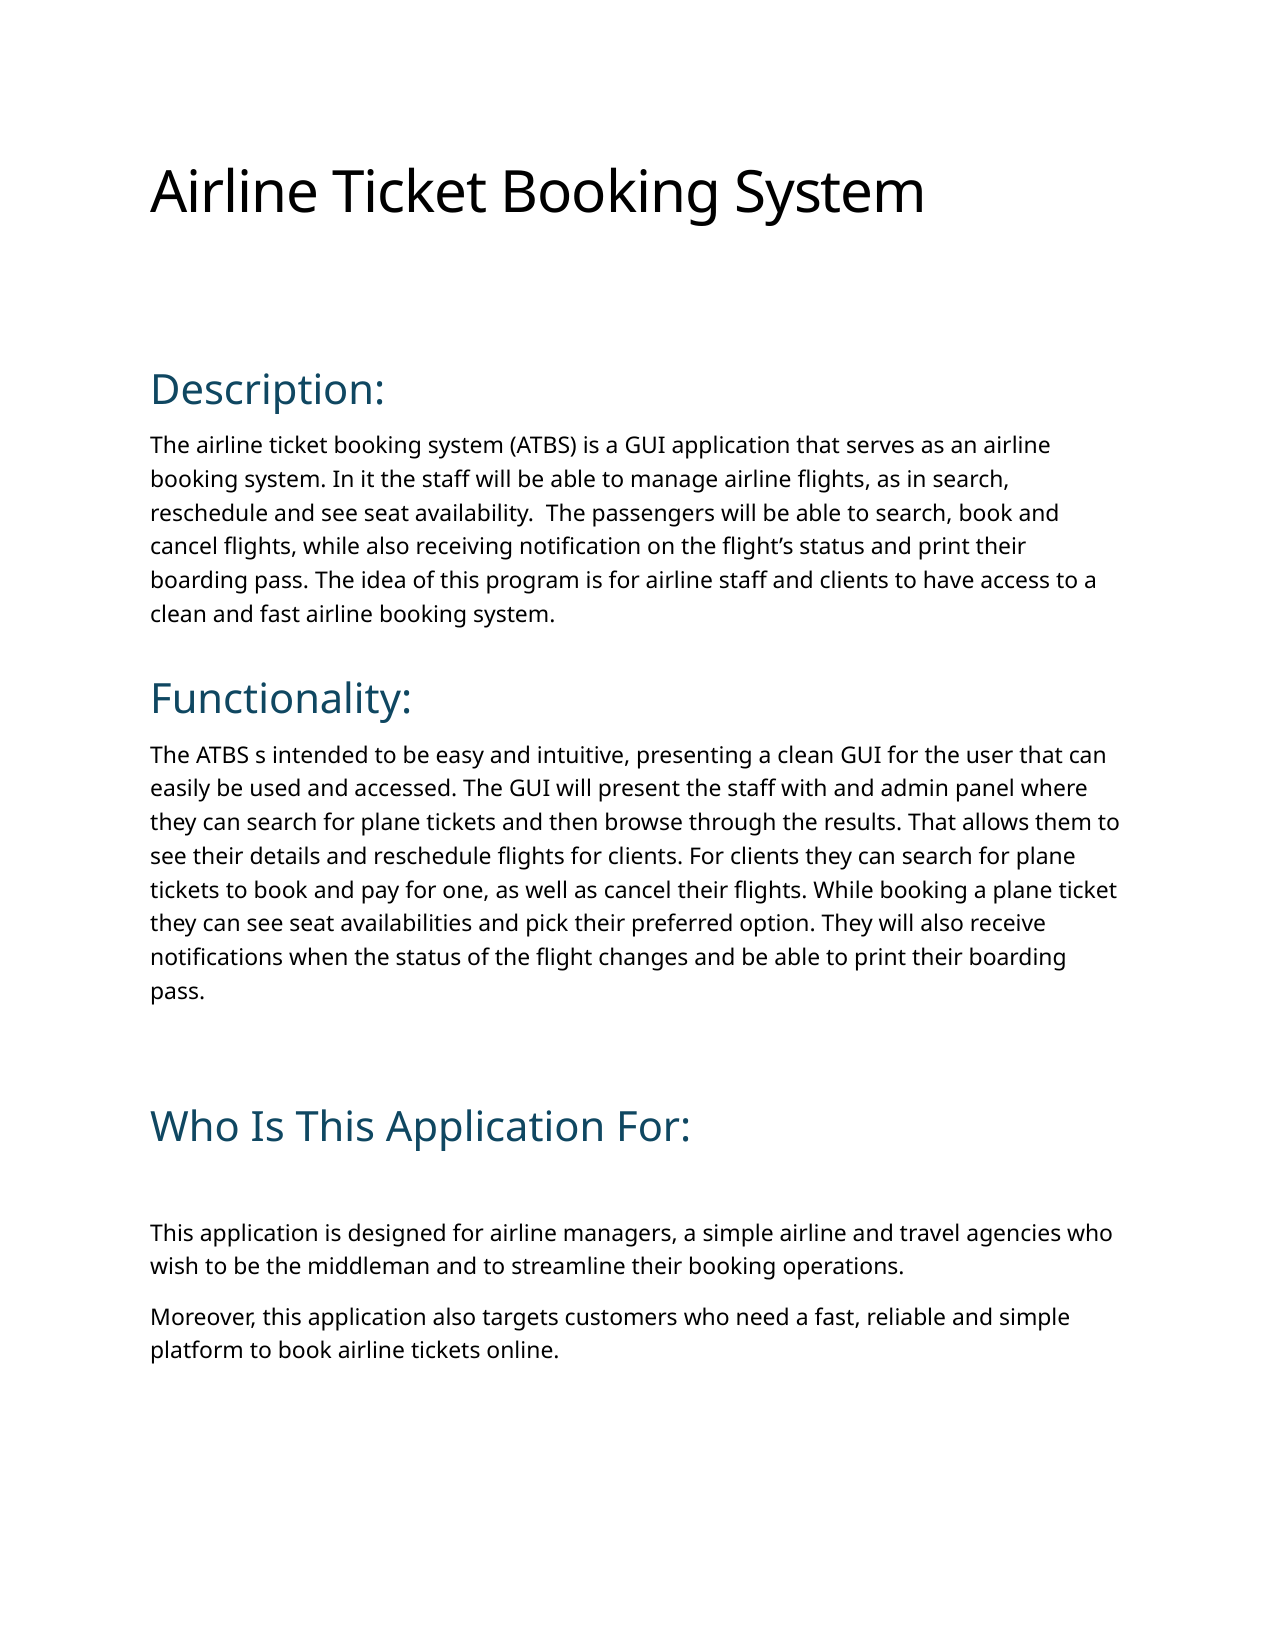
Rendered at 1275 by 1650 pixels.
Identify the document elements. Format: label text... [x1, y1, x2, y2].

text This application is designed for airline managers, a simple airline and travel agencies who wish to be the middleman and to streamline their booking operations. [150, 1217, 1125, 1282]
subtitle Functionality: [150, 669, 1125, 726]
title Airline Ticket Booking System [150, 150, 1125, 229]
text The airline ticket booking system (ATBS) is a GUI application that serves as an airline booking system. In it the staff will be able to manage airline flights, as in search, reschedule and see seat availability. The passengers will be able to search, book and cancel flights, while also receiving notification on the flight’s status and print their boarding pass. The idea of this program is for airline staff and clients to have access to a clean and fast airline booking system. [150, 429, 1125, 629]
subtitle Description: [150, 359, 1125, 416]
text The ATBS s intended to be easy and intuitive, presenting a clean GUI for the user that can easily be used and accessed. The GUI will present the staff with and admin panel where they can search for plane tickets and then browse through the results. That allows them to see their details and reschedule flights for clients. For clients they can search for plane tickets to book and pay for one, as well as cancel their flights. While booking a plane ticket they can see seat availabilities and pick their preferred option. They will also receive notifications when the status of the flight changes and be able to print their boarding pass. [150, 739, 1125, 1006]
subtitle Who Is This Application For: [150, 1097, 1125, 1153]
text Moreover, this application also targets customers who need a fast, reliable and simple platform to book airline tickets online. [150, 1301, 1125, 1366]
